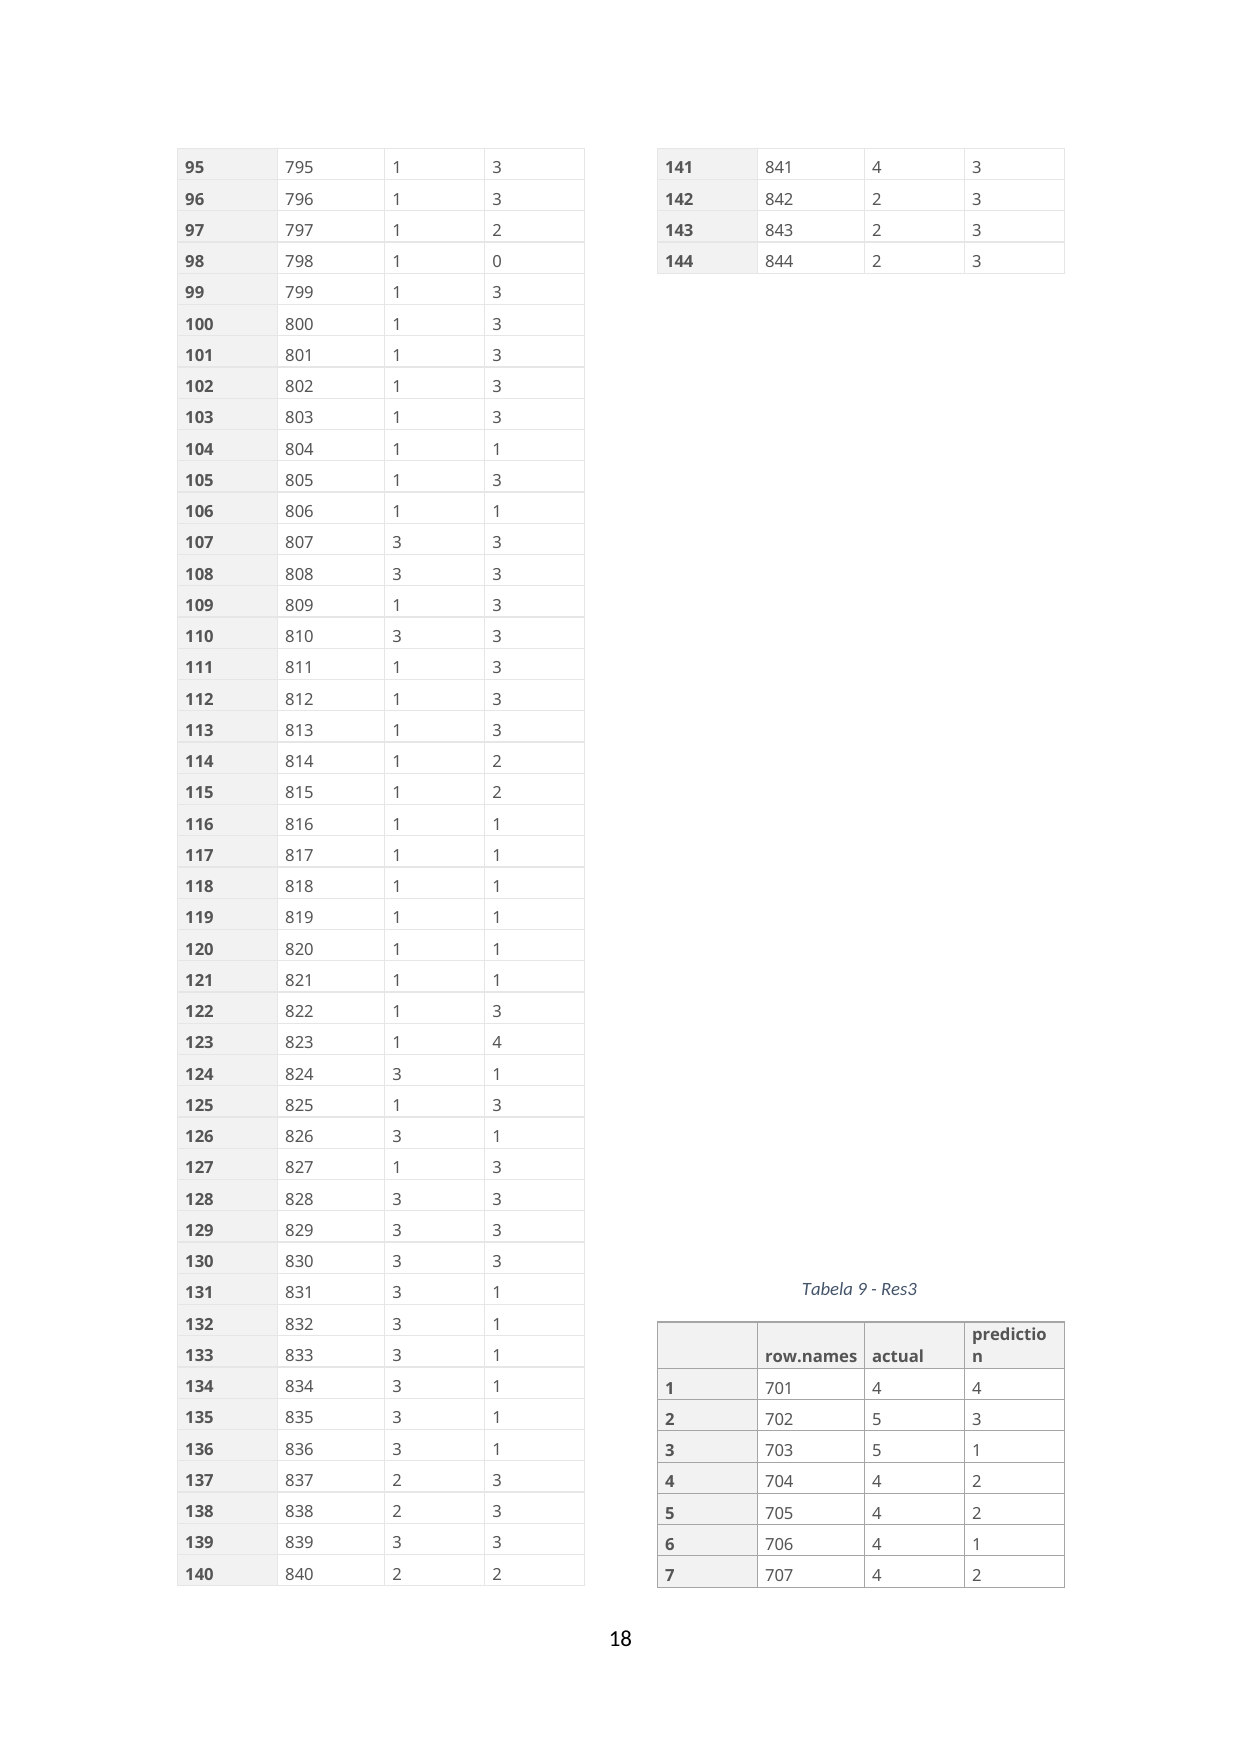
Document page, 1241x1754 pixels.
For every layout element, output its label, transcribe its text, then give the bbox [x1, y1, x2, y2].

table_cell 5 [658, 1494, 757, 1524]
table_cell 95 [178, 149, 277, 179]
table_cell 1 [485, 899, 584, 929]
table_cell 1 [485, 1305, 584, 1335]
table_cell 129 [178, 1211, 277, 1241]
table_cell 1 [485, 836, 584, 866]
table_cell 97 [178, 211, 277, 241]
table_cell 3 [385, 1399, 484, 1429]
table_cell 1 [485, 1055, 584, 1085]
table_cell 808 [278, 555, 384, 585]
table_cell 2 [485, 211, 584, 241]
table_cell 1 [485, 1274, 584, 1304]
table_cell 701 [758, 1369, 864, 1399]
table_cell 3 [385, 1118, 484, 1148]
table_cell 1 [385, 1024, 484, 1054]
table_cell 141 [658, 149, 757, 179]
table_cell 3 [385, 1055, 484, 1085]
table_cell 798 [278, 243, 384, 273]
table_cell 121 [178, 961, 277, 991]
table_cell 3 [385, 1305, 484, 1335]
table_cell 831 [278, 1274, 384, 1304]
table_cell 1 [385, 774, 484, 804]
table_cell 1 [385, 993, 484, 1023]
table_cell 109 [178, 586, 277, 616]
table_cell 140 [178, 1555, 277, 1585]
table_cell 4 [865, 1463, 964, 1493]
table_cell 3 [385, 1368, 484, 1398]
table_cell 124 [178, 1055, 277, 1085]
table_cell 2 [865, 211, 964, 241]
table_cell 703 [758, 1431, 864, 1462]
table_cell 7 [658, 1556, 757, 1587]
table_cell 1 [485, 430, 584, 460]
table_cell 2 [385, 1493, 484, 1523]
table_cell 118 [178, 868, 277, 898]
table_cell 843 [758, 211, 864, 241]
table_cell 101 [178, 336, 277, 366]
table_cell 136 [178, 1430, 277, 1460]
table_cell 3 [965, 243, 1064, 273]
table_cell 1 [485, 1399, 584, 1429]
table_cell 809 [278, 586, 384, 616]
table_cell 837 [278, 1461, 384, 1491]
table_cell 3 [485, 180, 584, 210]
table_cell 3 [485, 1524, 584, 1554]
table_cell 1 [485, 493, 584, 523]
table_cell 130 [178, 1243, 277, 1273]
table_cell 3 [965, 211, 1064, 241]
table_cell 816 [278, 805, 384, 835]
table_cell 2 [485, 1555, 584, 1585]
table_cell 838 [278, 1493, 384, 1523]
table_cell 1 [385, 680, 484, 710]
table_cell 3 [485, 149, 584, 179]
table_cell 103 [178, 399, 277, 429]
table_cell 813 [278, 711, 384, 741]
table_cell 4 [865, 1494, 964, 1524]
table_header prediction [965, 1323, 1064, 1368]
table_cell 1 [658, 1369, 757, 1399]
table_cell 125 [178, 1086, 277, 1116]
table_cell 1 [385, 399, 484, 429]
table_cell 1 [385, 368, 484, 398]
table_cell 105 [178, 461, 277, 491]
table_cell 107 [178, 524, 277, 554]
table_cell 3 [485, 336, 584, 366]
table_cell 3 [485, 524, 584, 554]
table_cell 839 [278, 1524, 384, 1554]
table_cell 100 [178, 305, 277, 335]
table_cell 705 [758, 1494, 864, 1524]
table_cell 3 [385, 1211, 484, 1241]
table_cell 3 [485, 399, 584, 429]
table_cell 2 [385, 1461, 484, 1491]
table_cell 3 [485, 1461, 584, 1491]
table_cell 2 [865, 243, 964, 273]
table_cell 3 [485, 1149, 584, 1179]
table_cell 3 [385, 524, 484, 554]
table_cell 114 [178, 743, 277, 773]
table_cell 104 [178, 430, 277, 460]
table_cell 2 [485, 774, 584, 804]
table_cell 836 [278, 1430, 384, 1460]
table_cell 133 [178, 1336, 277, 1366]
table_cell 1 [385, 305, 484, 335]
table_cell 3 [485, 680, 584, 710]
table_cell 117 [178, 836, 277, 866]
table_cell 6 [658, 1525, 757, 1555]
table_cell 98 [178, 243, 277, 273]
table_cell 127 [178, 1149, 277, 1179]
table_cell 0 [485, 243, 584, 273]
table_cell 126 [178, 1118, 277, 1148]
table_cell 3 [485, 711, 584, 741]
table_cell 842 [758, 180, 864, 210]
table_cell 795 [278, 149, 384, 179]
table_cell 827 [278, 1149, 384, 1179]
table_cell 132 [178, 1305, 277, 1335]
table_cell 3 [385, 1180, 484, 1210]
table_cell 1 [385, 649, 484, 679]
table_cell 112 [178, 680, 277, 710]
table_cell 807 [278, 524, 384, 554]
table_cell 3 [485, 586, 584, 616]
table_cell 3 [485, 1211, 584, 1241]
table_cell 1 [385, 805, 484, 835]
table_cell 3 [385, 1524, 484, 1554]
table_cell 1 [485, 1336, 584, 1366]
table_cell 1 [385, 493, 484, 523]
table_cell 116 [178, 805, 277, 835]
table_cell 1 [385, 711, 484, 741]
table_cell 814 [278, 743, 384, 773]
table_cell 823 [278, 1024, 384, 1054]
table_cell 137 [178, 1461, 277, 1491]
table_cell 3 [485, 618, 584, 648]
table_cell 802 [278, 368, 384, 398]
table_cell 4 [485, 1024, 584, 1054]
table_cell 99 [178, 274, 277, 304]
table_cell 111 [178, 649, 277, 679]
table_cell 1 [385, 211, 484, 241]
table_cell 106 [178, 493, 277, 523]
table_cell 1 [385, 336, 484, 366]
table_cell 801 [278, 336, 384, 366]
table_cell 841 [758, 149, 864, 179]
table_cell 1 [485, 930, 584, 960]
table_cell 1 [385, 836, 484, 866]
table_cell 834 [278, 1368, 384, 1398]
table_cell 1 [965, 1525, 1064, 1555]
table_cell 102 [178, 368, 277, 398]
table_cell 4 [865, 149, 964, 179]
table_cell 3 [385, 1336, 484, 1366]
table_cell 704 [758, 1463, 864, 1493]
table_cell 3 [485, 274, 584, 304]
table_cell 844 [758, 243, 864, 273]
table_header [658, 1323, 757, 1368]
table_cell 2 [658, 1400, 757, 1430]
table_cell 142 [658, 180, 757, 210]
table_cell 804 [278, 430, 384, 460]
table_cell 5 [865, 1431, 964, 1462]
table_cell 3 [485, 305, 584, 335]
table_cell 3 [385, 618, 484, 648]
table_cell 1 [385, 149, 484, 179]
table_cell 817 [278, 836, 384, 866]
table_cell 819 [278, 899, 384, 929]
table_cell 1 [485, 1430, 584, 1460]
table_cell 3 [485, 1493, 584, 1523]
table_cell 1 [385, 274, 484, 304]
table_cell 3 [965, 149, 1064, 179]
table_cell 113 [178, 711, 277, 741]
table_cell 1 [385, 743, 484, 773]
table_cell 797 [278, 211, 384, 241]
table_cell 815 [278, 774, 384, 804]
table_cell 3 [485, 461, 584, 491]
table_cell 138 [178, 1493, 277, 1523]
table_cell 3 [385, 1243, 484, 1273]
table_cell 115 [178, 774, 277, 804]
table_cell 707 [758, 1556, 864, 1587]
table_cell 835 [278, 1399, 384, 1429]
table_header row.names [758, 1323, 864, 1368]
table_cell 2 [965, 1556, 1064, 1587]
table_cell 3 [385, 1430, 484, 1460]
table_cell 1 [385, 180, 484, 210]
table_cell 4 [865, 1525, 964, 1555]
table_cell 4 [658, 1463, 757, 1493]
table_cell 1 [385, 961, 484, 991]
table_cell 122 [178, 993, 277, 1023]
table_cell 810 [278, 618, 384, 648]
table_cell 832 [278, 1305, 384, 1335]
table_cell 139 [178, 1524, 277, 1554]
table_cell 3 [965, 180, 1064, 210]
table_cell 3 [485, 993, 584, 1023]
table_cell 1 [385, 1149, 484, 1179]
table_cell 818 [278, 868, 384, 898]
table_cell 820 [278, 930, 384, 960]
table_cell 826 [278, 1118, 384, 1148]
table_cell 1 [485, 1118, 584, 1148]
table_cell 96 [178, 180, 277, 210]
table_cell 119 [178, 899, 277, 929]
table_cell 128 [178, 1180, 277, 1210]
table_cell 1 [485, 805, 584, 835]
table_cell 1 [965, 1431, 1064, 1462]
text Tabela 9 - Res3 [657, 1278, 1063, 1301]
table_cell 2 [485, 743, 584, 773]
table_cell 821 [278, 961, 384, 991]
table_cell 811 [278, 649, 384, 679]
table_cell 3 [485, 368, 584, 398]
table_cell 143 [658, 211, 757, 241]
table_cell 828 [278, 1180, 384, 1210]
table_cell 3 [385, 555, 484, 585]
table_cell 1 [485, 868, 584, 898]
table_cell 5 [865, 1400, 964, 1430]
table_cell 2 [385, 1555, 484, 1585]
table_cell 796 [278, 180, 384, 210]
table_header actual [865, 1323, 964, 1368]
table_cell 1 [385, 243, 484, 273]
table_cell 829 [278, 1211, 384, 1241]
table_cell 1 [385, 899, 484, 929]
table_cell 806 [278, 493, 384, 523]
table_cell 812 [278, 680, 384, 710]
table_cell 4 [965, 1369, 1064, 1399]
table_cell 702 [758, 1400, 864, 1430]
table_cell 2 [865, 180, 964, 210]
table_cell 2 [965, 1463, 1064, 1493]
table_cell 4 [865, 1556, 964, 1587]
table_cell 3 [485, 1243, 584, 1273]
table_cell 3 [485, 649, 584, 679]
table_cell 134 [178, 1368, 277, 1398]
table_cell 2 [965, 1494, 1064, 1524]
table_cell 3 [965, 1400, 1064, 1430]
table_cell 805 [278, 461, 384, 491]
table_cell 799 [278, 274, 384, 304]
table_cell 1 [385, 930, 484, 960]
table_cell 120 [178, 930, 277, 960]
table_cell 825 [278, 1086, 384, 1116]
table_cell 131 [178, 1274, 277, 1304]
table_cell 3 [385, 1274, 484, 1304]
table_cell 3 [485, 555, 584, 585]
table_cell 1 [385, 1086, 484, 1116]
table_cell 1 [385, 868, 484, 898]
table_cell 110 [178, 618, 277, 648]
table_cell 1 [385, 586, 484, 616]
table_cell 1 [485, 961, 584, 991]
table_cell 144 [658, 243, 757, 273]
table_cell 822 [278, 993, 384, 1023]
table_cell 3 [485, 1086, 584, 1116]
table_cell 108 [178, 555, 277, 585]
table_cell 800 [278, 305, 384, 335]
table_cell 1 [485, 1368, 584, 1398]
table_cell 3 [485, 1180, 584, 1210]
table_cell 135 [178, 1399, 277, 1429]
table_cell 840 [278, 1555, 384, 1585]
table_cell 123 [178, 1024, 277, 1054]
table_cell 833 [278, 1336, 384, 1366]
table_cell 1 [385, 461, 484, 491]
table_cell 830 [278, 1243, 384, 1273]
table_cell 824 [278, 1055, 384, 1085]
table_cell 803 [278, 399, 384, 429]
table_cell 1 [385, 430, 484, 460]
table_cell 3 [658, 1431, 757, 1462]
table_cell 706 [758, 1525, 864, 1555]
table_cell 4 [865, 1369, 964, 1399]
